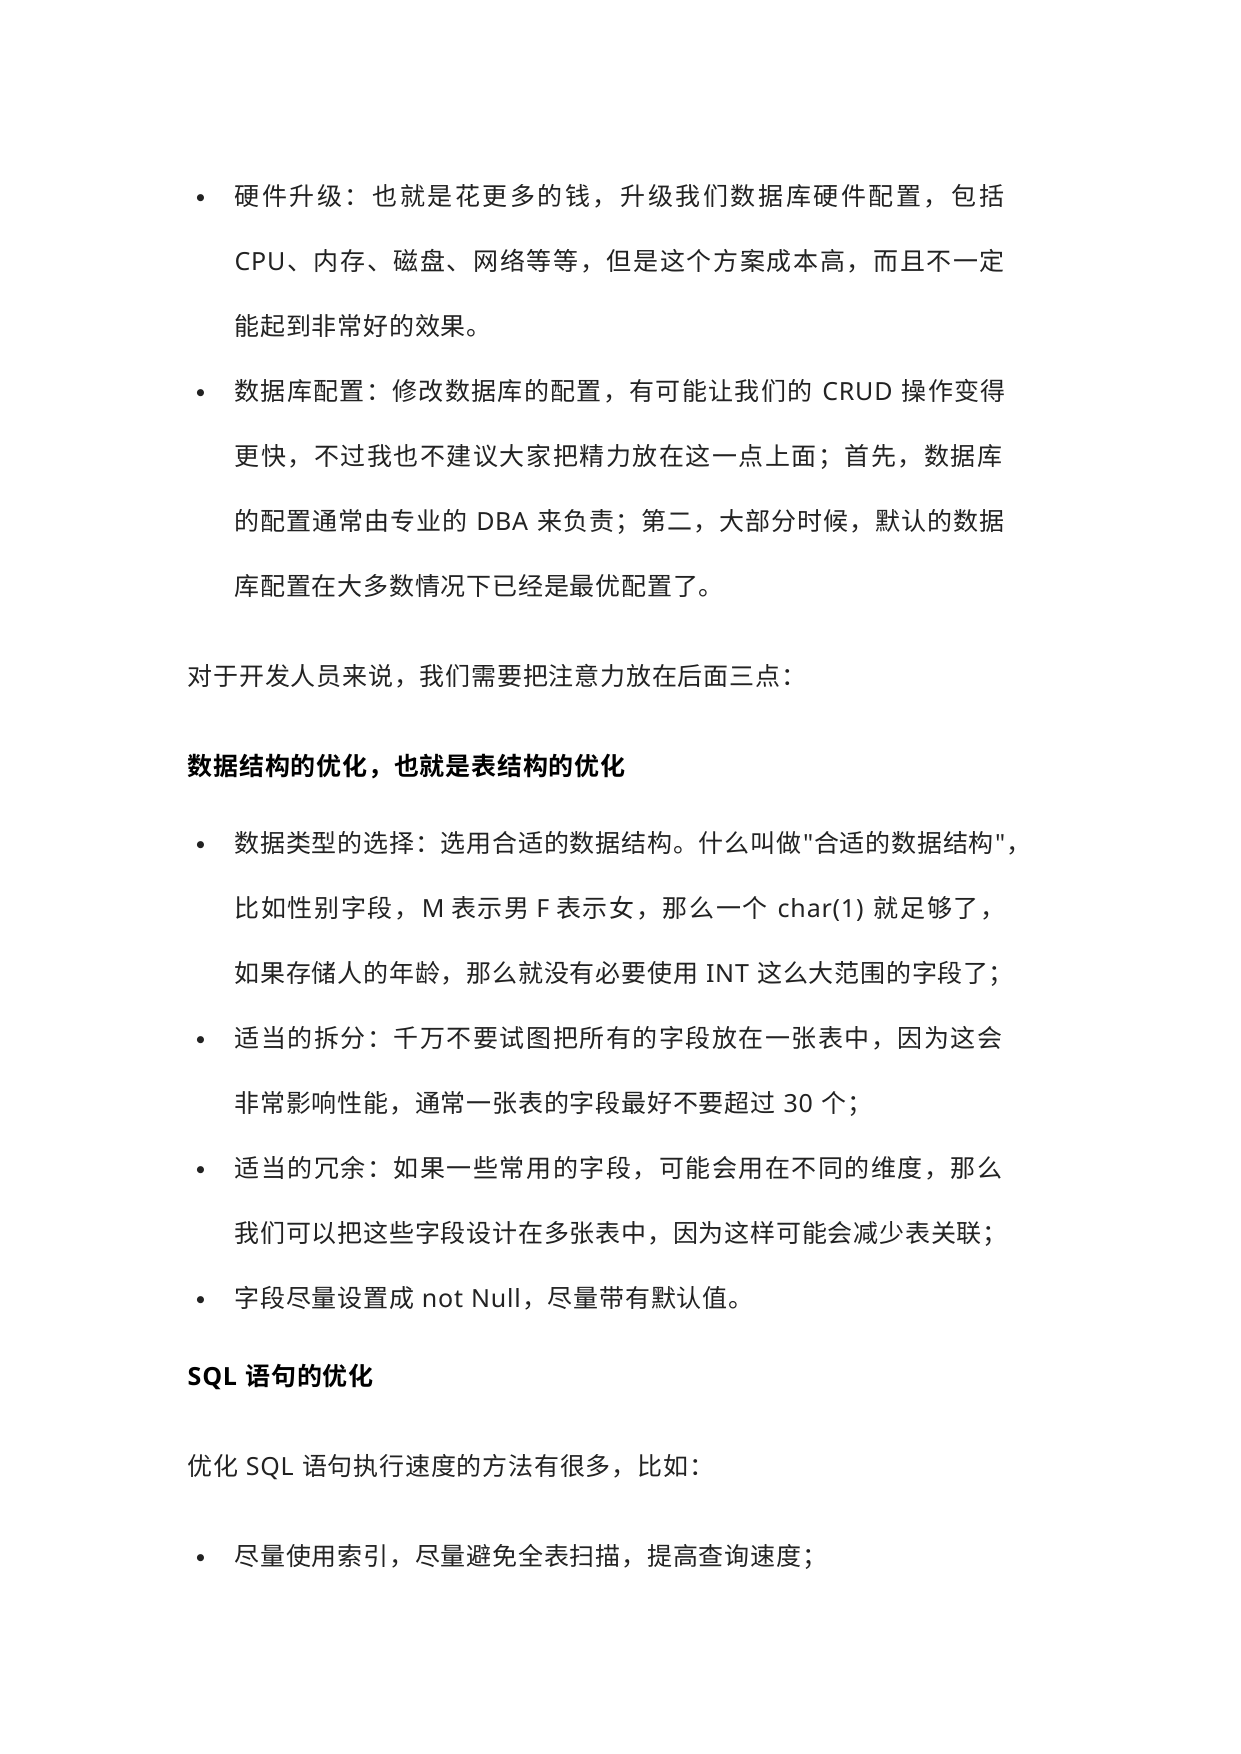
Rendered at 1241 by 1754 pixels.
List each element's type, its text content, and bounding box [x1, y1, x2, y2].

text 对于开发人员来说，我们需要把注意力放在后面三点： [187, 642, 1053, 707]
text 优化 SQL 语句执行速度的方法有很多，比如： [187, 1432, 1053, 1497]
subtitle 数据结构的优化，也就是表结构的优化 [187, 732, 1053, 797]
subtitle SQL 语句的优化 [187, 1342, 1053, 1407]
list 字段尽量设置成 not Null，尽量带有默认值。 [197, 1264, 1006, 1329]
list 适当的拆分：千万不要试图把所有的字段放在一张表中，因为这会非常影响性能，通常一张表的字段最好不要超过 30 个； [197, 1004, 1006, 1134]
list 硬件升级：也就是花更多的钱，升级我们数据库硬件配置，包括 CPU、内存、磁盘、网络等等，但是这个方案成本高，而且不一定能起到非常好的效果。 [197, 162, 1006, 357]
list 适当的冗余：如果一些常用的字段，可能会用在不同的维度，那么我们可以把这些字段设计在多张表中，因为这样可能会减少表关联； [197, 1134, 1006, 1264]
list 尽量使用索引，尽量避免全表扫描，提高查询速度； [197, 1522, 1006, 1587]
list 数据类型的选择：选用合适的数据结构。什么叫做"合适的数据结构"，比如性别字段，M表示男F表示女，那么一个 char(1) 就足够了，如果存储人的年龄，那么就没有必要使用 INT 这么大范围的字段了； [197, 809, 1006, 1004]
list 数据库配置：修改数据库的配置，有可能让我们的 CRUD 操作变得更快，不过我也不建议大家把精力放在这一点上面；首先，数据库的配置通常由专业的 DBA 来负责；第二，大部分时候，默认的数据库配置在大多数情况下已经是最优配置了。 [197, 357, 1006, 617]
